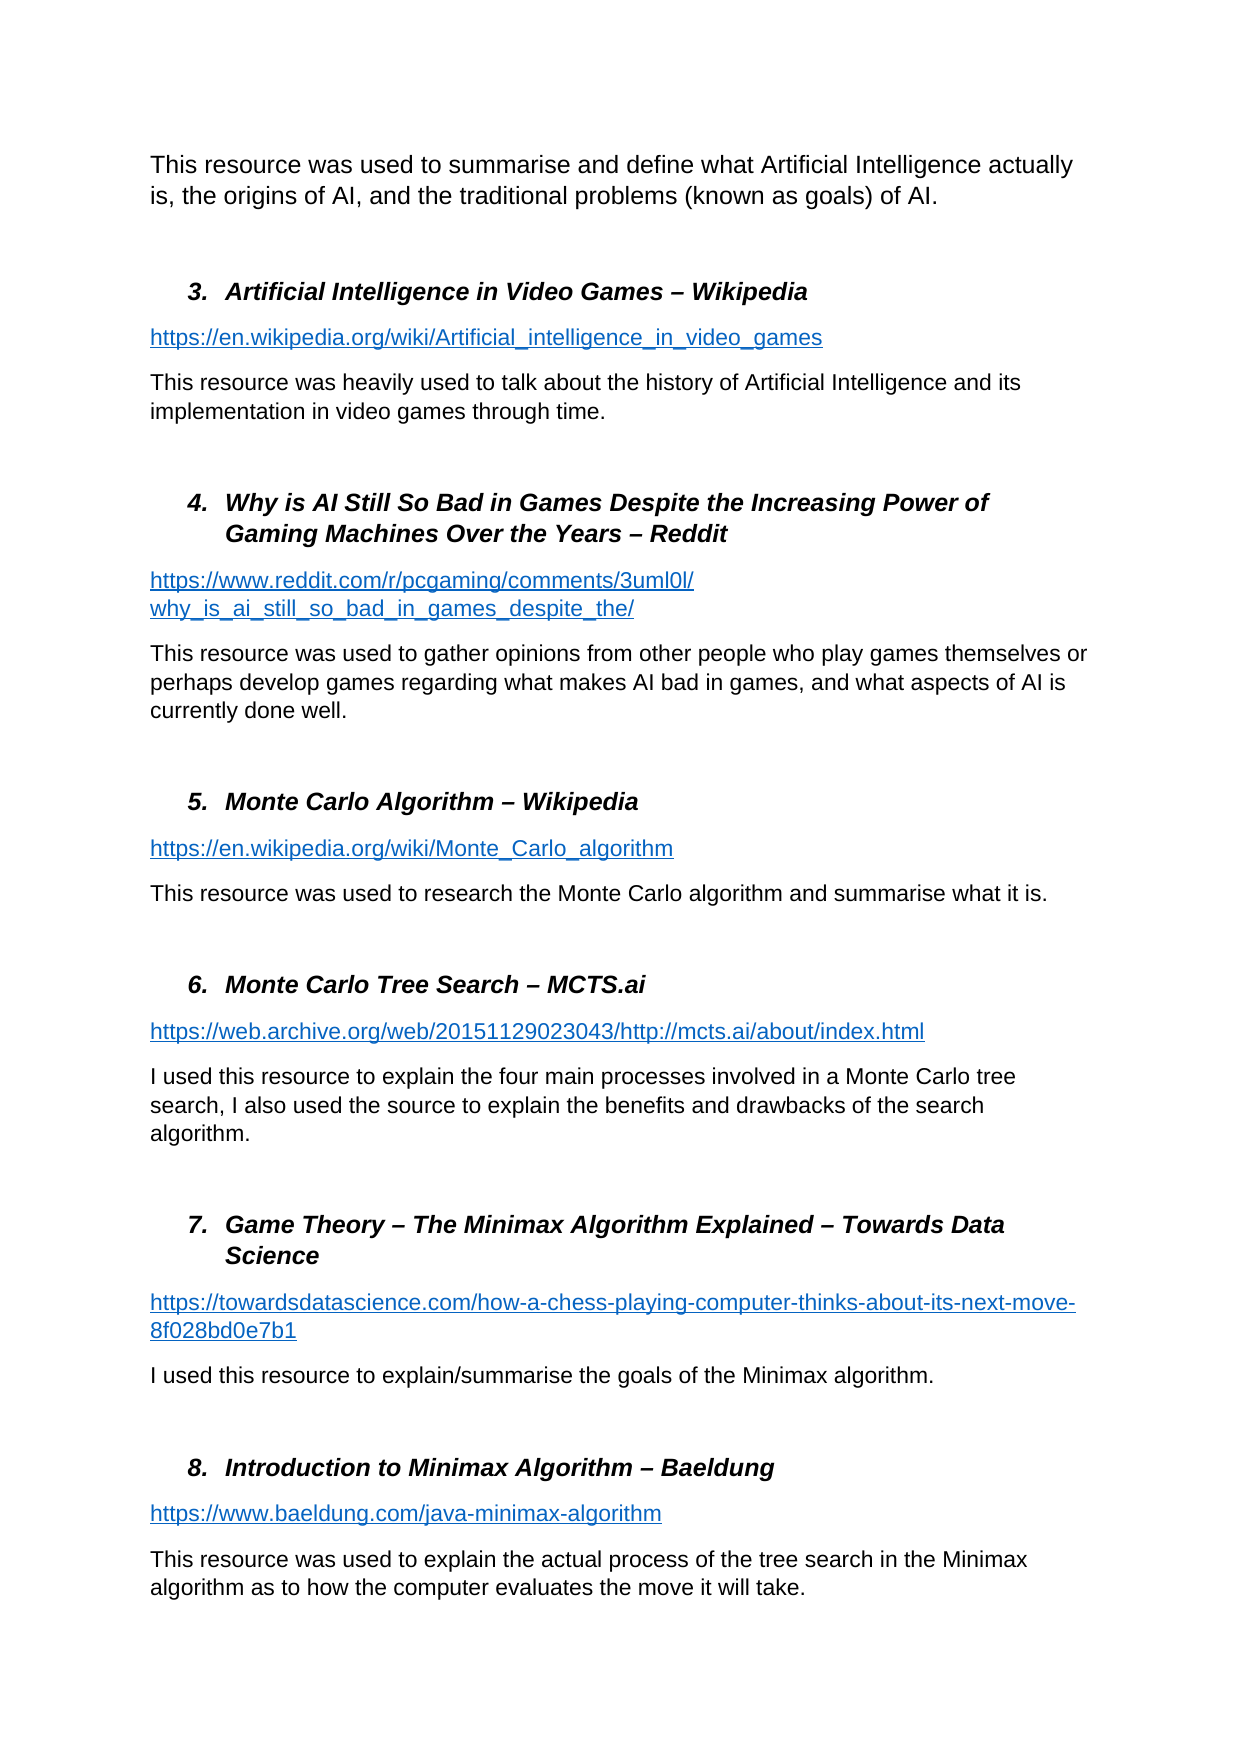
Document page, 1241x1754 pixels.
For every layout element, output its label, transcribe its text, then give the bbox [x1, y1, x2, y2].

text https://www.reddit.com/r/pcgaming/comments/3uml0l/why_is_ai_still_so_bad_in_games_despite_the/ [150, 567, 1090, 621]
text This resource was used to research the Monte Carlo algorithm and summarise what it is. [150, 880, 1090, 906]
text This resource was used to gather opinions from other people who play games themselves or perhaps develop games regarding what makes AI bad in games, and what aspects of AI is currently done well. [150, 640, 1090, 723]
text https://towardsdatascience.com/how-a-chess-playing-computer-thinks-about-its-next-move-8f028bd0e7b1 [150, 1289, 1090, 1344]
text This resource was used to summarise and define what Artificial Intelligence actually is, the origins of AI, and the traditional problems (known as goals) of AI. [150, 150, 1090, 210]
list Artificial Intelligence in Video Games – Wikipedia [187, 276, 1090, 305]
text https://www.baeldung.com/java-minimax-algorithm [150, 1500, 1090, 1527]
text I used this resource to explain the four main processes involved in a Monte Carlo tree search, I also used the source to explain the benefits and drawbacks of the search algorithm. [150, 1063, 1090, 1146]
list Monte Carlo Tree Search – MCTS.ai [187, 970, 1090, 999]
text This resource was used to explain the actual process of the tree search in the Minimax algorithm as to how the computer evaluates the move it will take. [150, 1546, 1090, 1600]
list Game Theory – The Minimax Algorithm Explained – Towards Data Science [187, 1210, 1090, 1270]
text https://en.wikipedia.org/wiki/Artificial_intelligence_in_video_games [150, 324, 1090, 351]
list Introduction to Minimax Algorithm – Baeldung [187, 1453, 1090, 1481]
list Monte Carlo Algorithm – Wikipedia [187, 787, 1090, 816]
text https://web.archive.org/web/20151129023043/http://mcts.ai/about/index.html [150, 1018, 1090, 1044]
list Why is AI Still So Bad in Games Despite the Increasing Power of Gaming Machines Over the Years – Reddit [187, 488, 1090, 548]
text https://en.wikipedia.org/wiki/Monte_Carlo_algorithm [150, 835, 1090, 861]
text I used this resource to explain/summarise the goals of the Minimax algorithm. [150, 1362, 1090, 1389]
text This resource was heavily used to talk about the history of Artificial Intelligence and its implementation in video games through time. [150, 369, 1090, 424]
